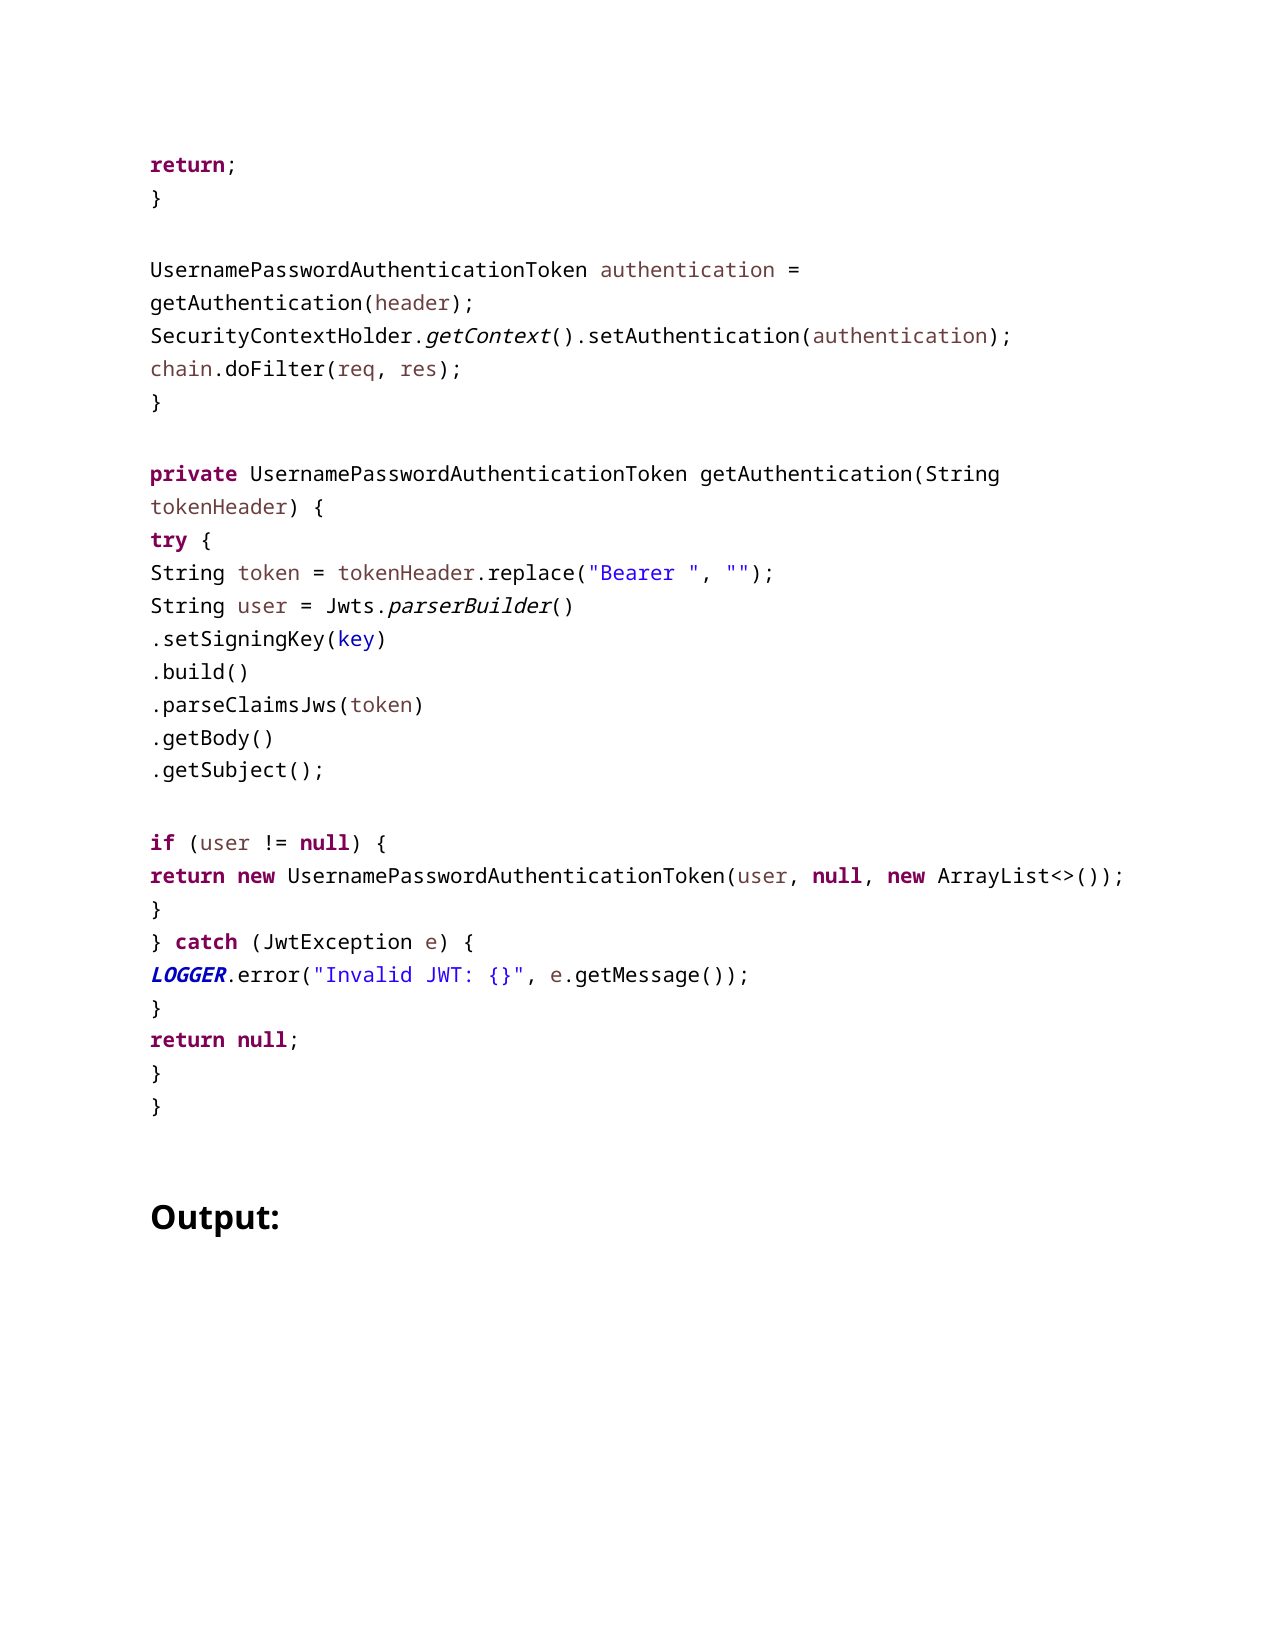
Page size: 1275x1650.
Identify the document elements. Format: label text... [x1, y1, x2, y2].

text } catch (JwtException e) { [150, 927, 1125, 955]
text } [150, 1091, 1125, 1120]
text return null; [150, 1026, 1125, 1054]
text .setSigningKey(key) [150, 624, 1125, 652]
text SecurityContextHolder.getContext().setAuthentication(authentication); [150, 321, 1125, 349]
text UsernamePasswordAuthenticationToken authentication = getAuthentication(header); [150, 255, 1125, 317]
text .getSubject(); [150, 756, 1125, 784]
text try { [150, 525, 1125, 554]
text String token = tokenHeader.replace("Bearer ", ""); [150, 558, 1125, 587]
text return; [150, 150, 1125, 178]
text } [150, 894, 1125, 922]
text } [150, 387, 1125, 415]
text .getBody() [150, 723, 1125, 751]
text if (user != null) { [150, 828, 1125, 856]
text } [150, 1058, 1125, 1087]
text .parseClaimsJws(token) [150, 690, 1125, 718]
text } [150, 183, 1125, 211]
text String user = Jwts.parserBuilder() [150, 591, 1125, 619]
text } [150, 993, 1125, 1021]
text return new UsernamePasswordAuthenticationToken(user, null, new ArrayList<>()); [150, 861, 1125, 889]
text .build() [150, 657, 1125, 685]
text LOGGER.error("Invalid JWT: {}", e.getMessage()); [150, 960, 1125, 988]
text Output: [150, 1193, 1125, 1239]
text chain.doFilter(req, res); [150, 354, 1125, 382]
text private UsernamePasswordAuthenticationToken getAuthentication(String tokenHeader) { [150, 459, 1125, 521]
